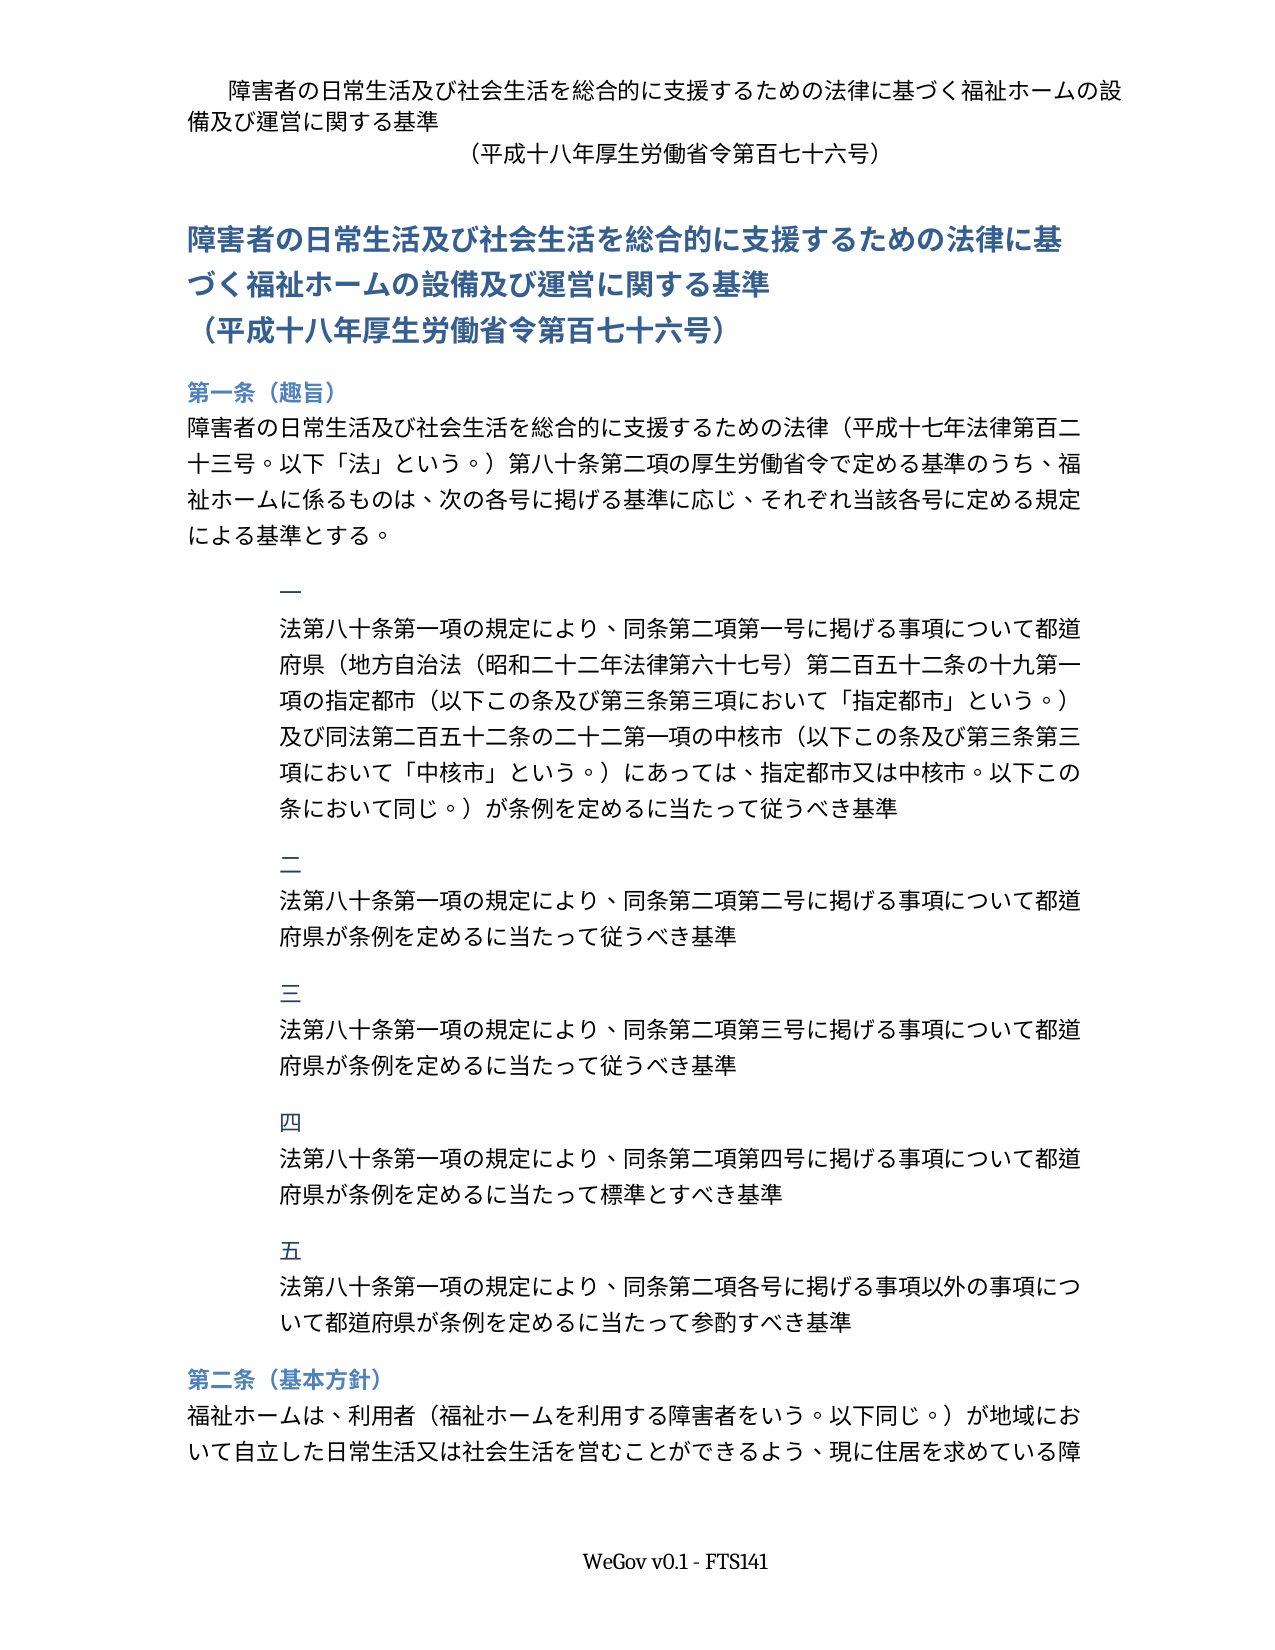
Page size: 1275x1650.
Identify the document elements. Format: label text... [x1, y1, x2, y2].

text 福祉ホームは、利用者（福祉ホームを利用する障害者をいう。以下同じ。）が地域において自立した日常生活又は社会生活を営むことができるよう、現に住居を求めている障害者につき、低額な料金で、居室その他の設備を利用させるとともに、日常生活に必要な便宜の供与を適切かつ効果的に行うものでなければならない。 [187, 1400, 1087, 1467]
text 法第八十条第一項の規定により、同条第二項第三号に掲げる事項について都道府県が条例を定めるに当たって従うべき基準 [279, 1014, 1087, 1081]
text 法第八十条第一項の規定により、同条第二項第一号に掲げる事項について都道府県（地方自治法（昭和二十二年法律第六十七号）第二百五十二条の十九第一項の指定都市（以下この条及び第三条第三項において「指定都市」という。）及び同法第二百五十二条の二十二第一項の中核市（以下この条及び第三条第三項において「中核市」という。）にあっては、指定都市又は中核市。以下この条において同じ。）が条例を定めるに当たって従うべき基準 [279, 613, 1087, 824]
text 法第八十条第一項の規定により、同条第二項第二号に掲げる事項について都道府県が条例を定めるに当たって従うべき基準 [279, 885, 1087, 952]
subtitle 五 [279, 1235, 1087, 1267]
subtitle 一 [279, 577, 1087, 608]
text 法第八十条第一項の規定により、同条第二項各号に掲げる事項以外の事項について都道府県が条例を定めるに当たって参酌すべき基準 [279, 1271, 1087, 1338]
subtitle 四 [279, 1107, 1087, 1138]
text 法第八十条第一項の規定により、同条第二項第四号に掲げる事項について都道府県が条例を定めるに当たって標準とすべき基準 [279, 1143, 1087, 1210]
subtitle 障害者の日常生活及び社会生活を総合的に支援するための法律に基づく福祉ホームの設備及び運営に関する基準 （平成十八年厚生労働省令第百七十六号） [187, 219, 1087, 350]
subtitle 第二条（基本方針） [187, 1364, 1087, 1395]
subtitle 三 [279, 978, 1087, 1009]
subtitle 二 [279, 849, 1087, 881]
subtitle 第一条（趣旨） [187, 376, 1087, 408]
text 障害者の日常生活及び社会生活を総合的に支援するための法律（平成十七年法律第百二十三号。以下「法」という。）第八十条第二項の厚生労働省令で定める基準のうち、福祉ホームに係るものは、次の各号に掲げる基準に応じ、それぞれ当該各号に定める規定による基準とする。 [187, 412, 1087, 551]
